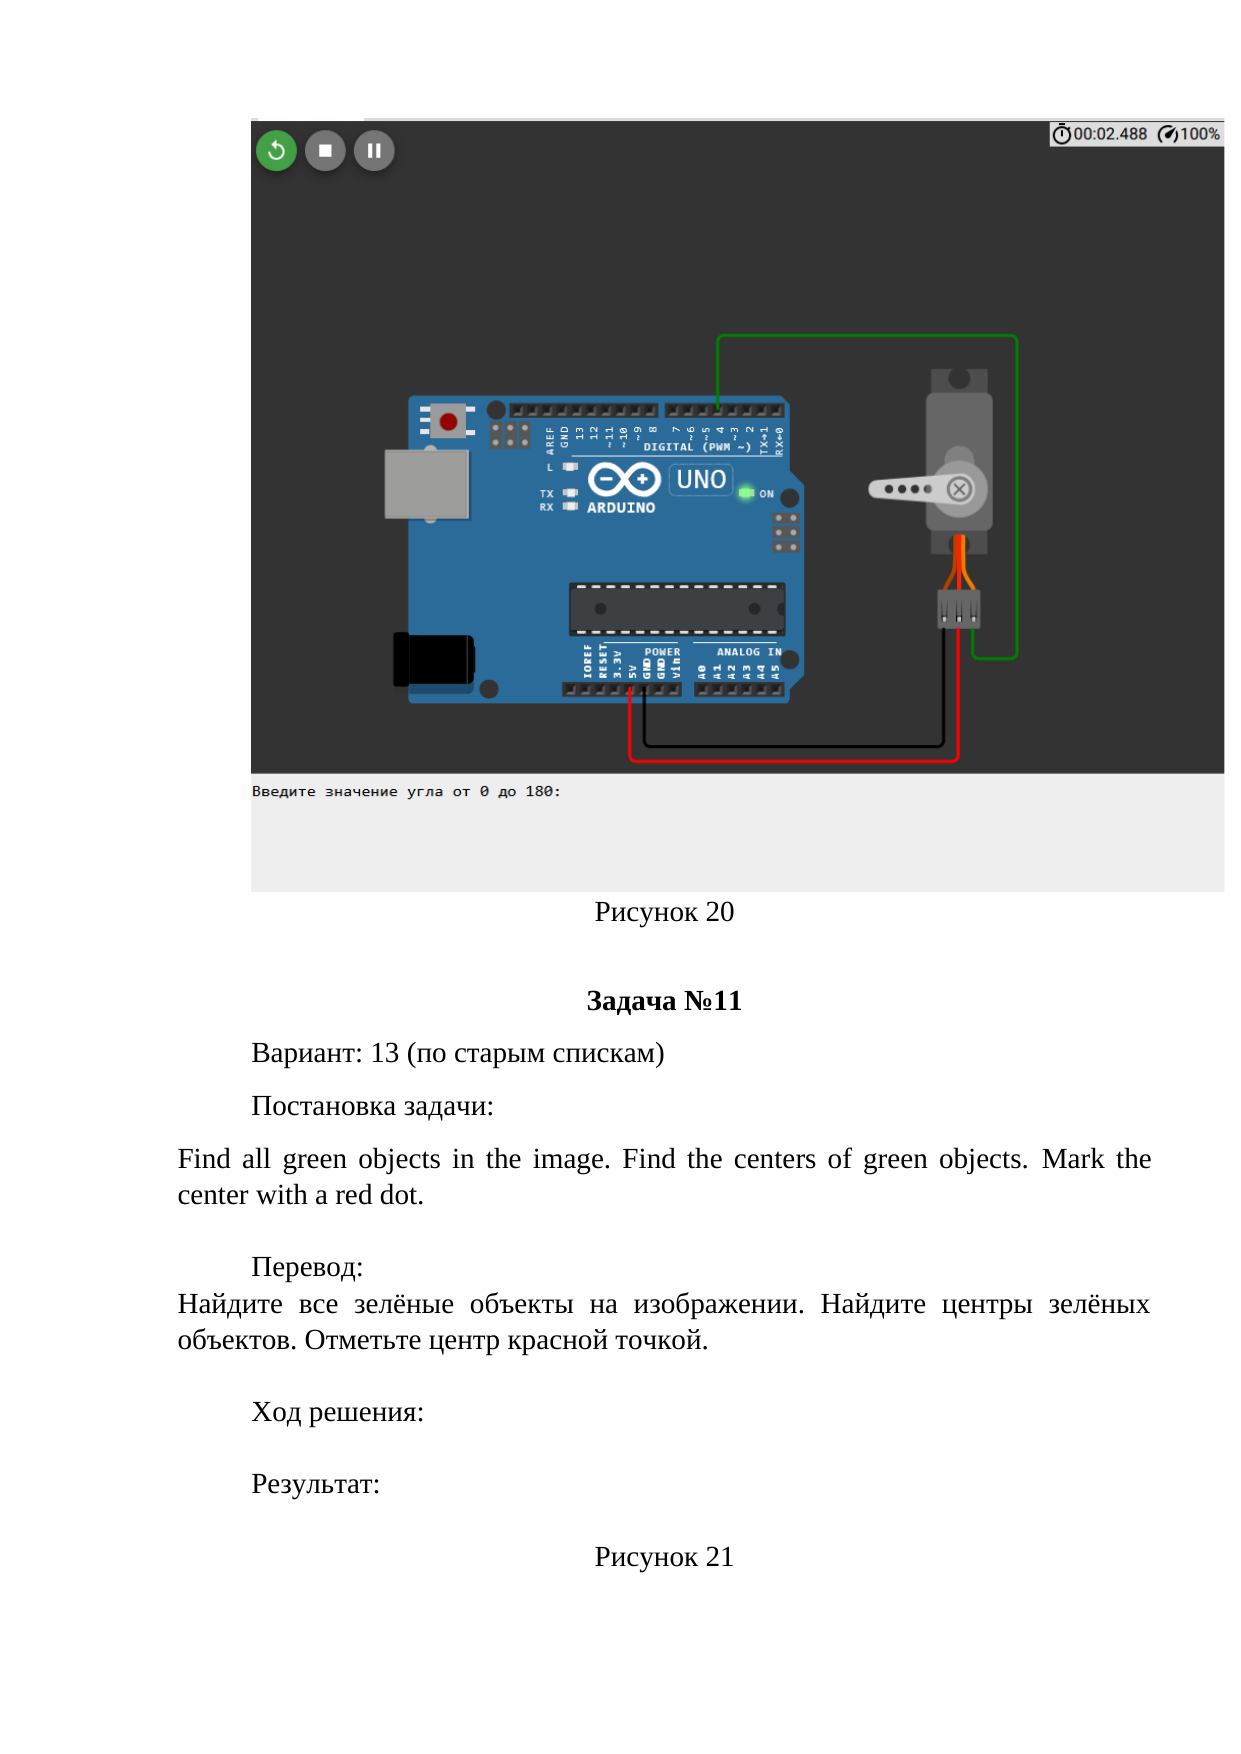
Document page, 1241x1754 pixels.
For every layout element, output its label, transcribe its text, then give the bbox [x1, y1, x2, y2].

text Перевод: [177, 1249, 1152, 1283]
text Найдите все зелёные объекты на изображении. Найдите центры зелёных объектов. Отметьте центр красной точкой. [177, 1286, 1152, 1355]
text Вариант: 13 (по старым спискам) [177, 1036, 1152, 1069]
text Задача №11 [177, 983, 1152, 1016]
text Find all green objects in the image. Find the centers of green objects. Mark the center with a red dot. [177, 1141, 1152, 1211]
text Результат: [251, 1466, 1152, 1500]
text Ход решения: [251, 1394, 1152, 1428]
text Рисунок 21 [177, 1539, 1152, 1572]
text Постановка задачи: [177, 1088, 1152, 1122]
text Рисунок 20 [177, 894, 1152, 927]
picture [251, 118, 1225, 892]
